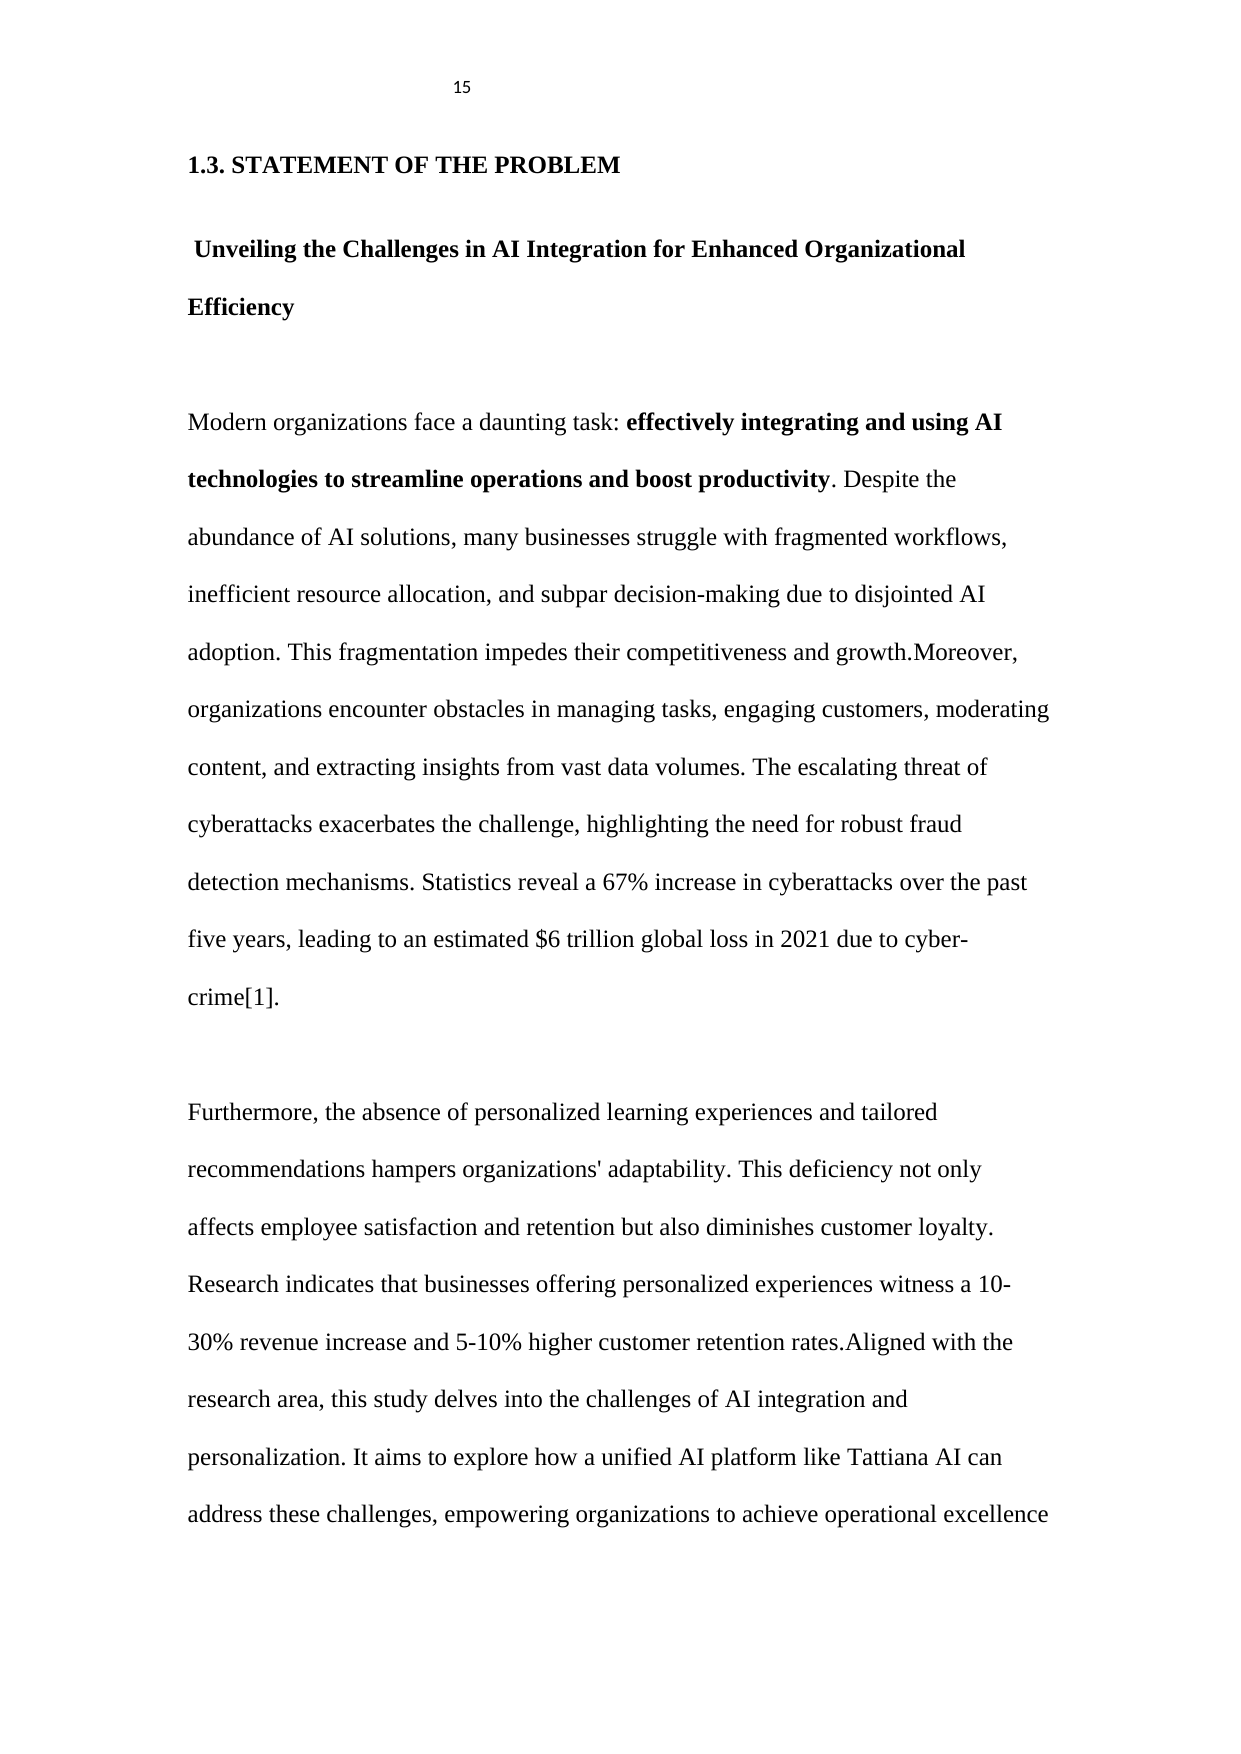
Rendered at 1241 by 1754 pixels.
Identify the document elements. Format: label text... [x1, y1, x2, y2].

subtitle STATEMENT OF THE PROBLEM [187, 150, 1053, 179]
list Modern organizations face a daunting task: effectively integrating and using AI technologies to streamline operations and boost productivity. Despite the abundance of AI solutions, many businesses struggle with fragmented workflows, inefficient resource allocation, and subpar decision-making due to disjointed AI adoption. This fragmentation impedes their competitiveness and growth.Moreover, organizations encounter obstacles in managing tasks, engaging customers, moderating content, and extracting insights from vast data volumes. The escalating threat of cyberattacks exacerbates the challenge, highlighting the need for robust fraud detection mechanisms. Statistics reveal a 67% increase in cyberattacks over the past five years, leading to an estimated $6 trillion global loss in 2021 due to cyber-crime[1]. [187, 407, 1053, 1011]
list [187, 1097, 1053, 1528]
list Unveiling the Challenges in AI Integration for Enhanced Organizational Efficiency [187, 234, 1053, 321]
